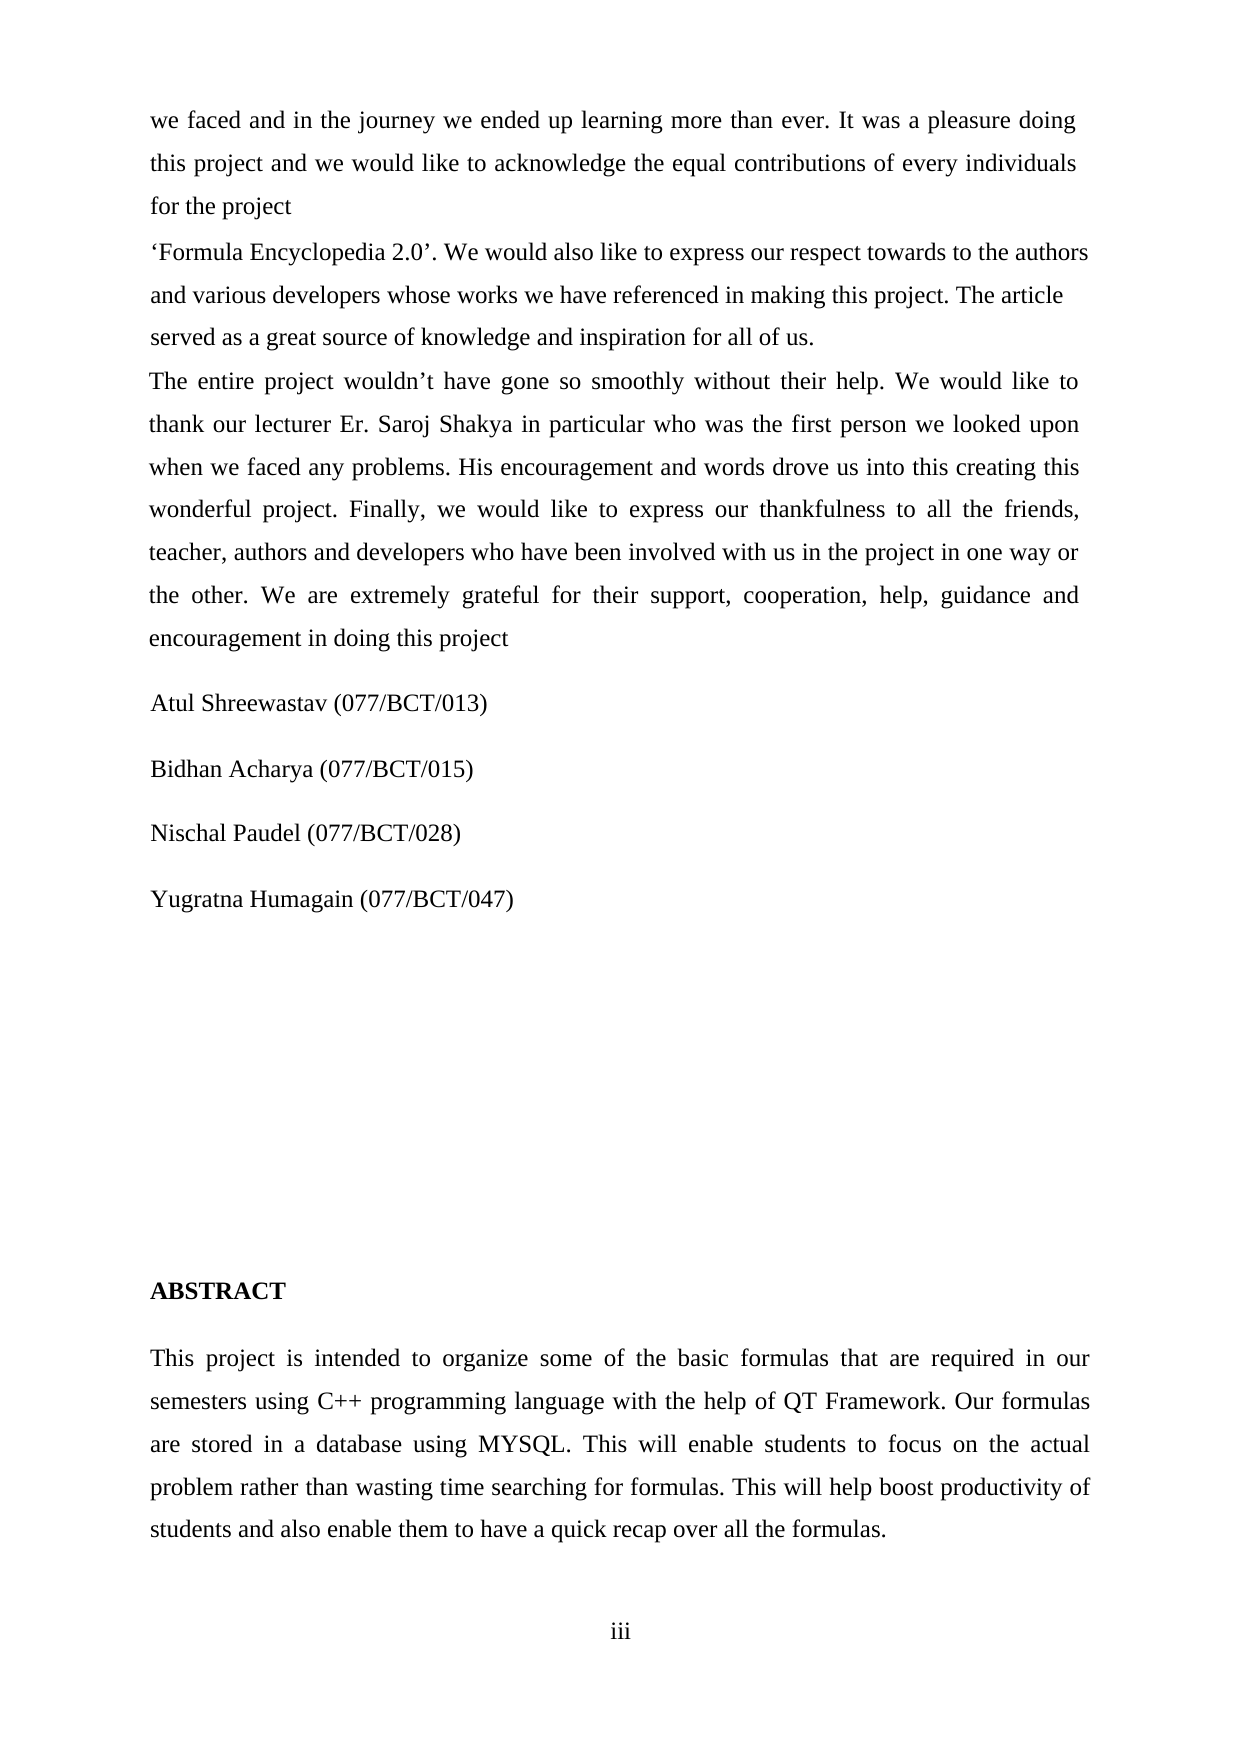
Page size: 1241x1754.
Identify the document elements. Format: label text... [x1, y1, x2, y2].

text Nischal Paudel (077/BCT/028) [150, 818, 1091, 847]
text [150, 105, 1078, 220]
text Yugratna Humagain (077/BCT/047) [150, 884, 1091, 913]
text Atul Shreewastav (077/BCT/013) [150, 688, 1091, 717]
subtitle ABSTRACT [150, 1276, 1091, 1305]
text The entire project wouldn’t have gone so smoothly without their help. We would like to thank our lecturer Er. Saroj Shakya in particular who was the first person we looked upon when we faced any problems. His encouragement and words drove us into this creating this wonderful project. Finally, we would like to express our thankfulness to all the friends, teacher, authors and developers who have been involved with us in the project in one way or the other. We are extremely grateful for their support, cooperation, help, guidance and encouragement in doing this project [149, 366, 1081, 652]
text ‘Formula Encyclopedia 2.0’. We would also like to express our respect towards to the authors and various developers whose works we have referenced in making this project. The article served as a great source of knowledge and inspiration for all of us. [150, 237, 1090, 351]
text This project is intended to organize some of the basic formulas that are required in our semesters using C++ programming language with the help of QT Framework. Our formulas are stored in a database using MYSQL. This will enable students to focus on the actual problem rather than wasting time searching for formulas. This will help boost productivity of students and also enable them to have a quick recap over all the formulas. [150, 1343, 1091, 1543]
text Bidhan Acharya (077/BCT/015) [150, 754, 1091, 783]
